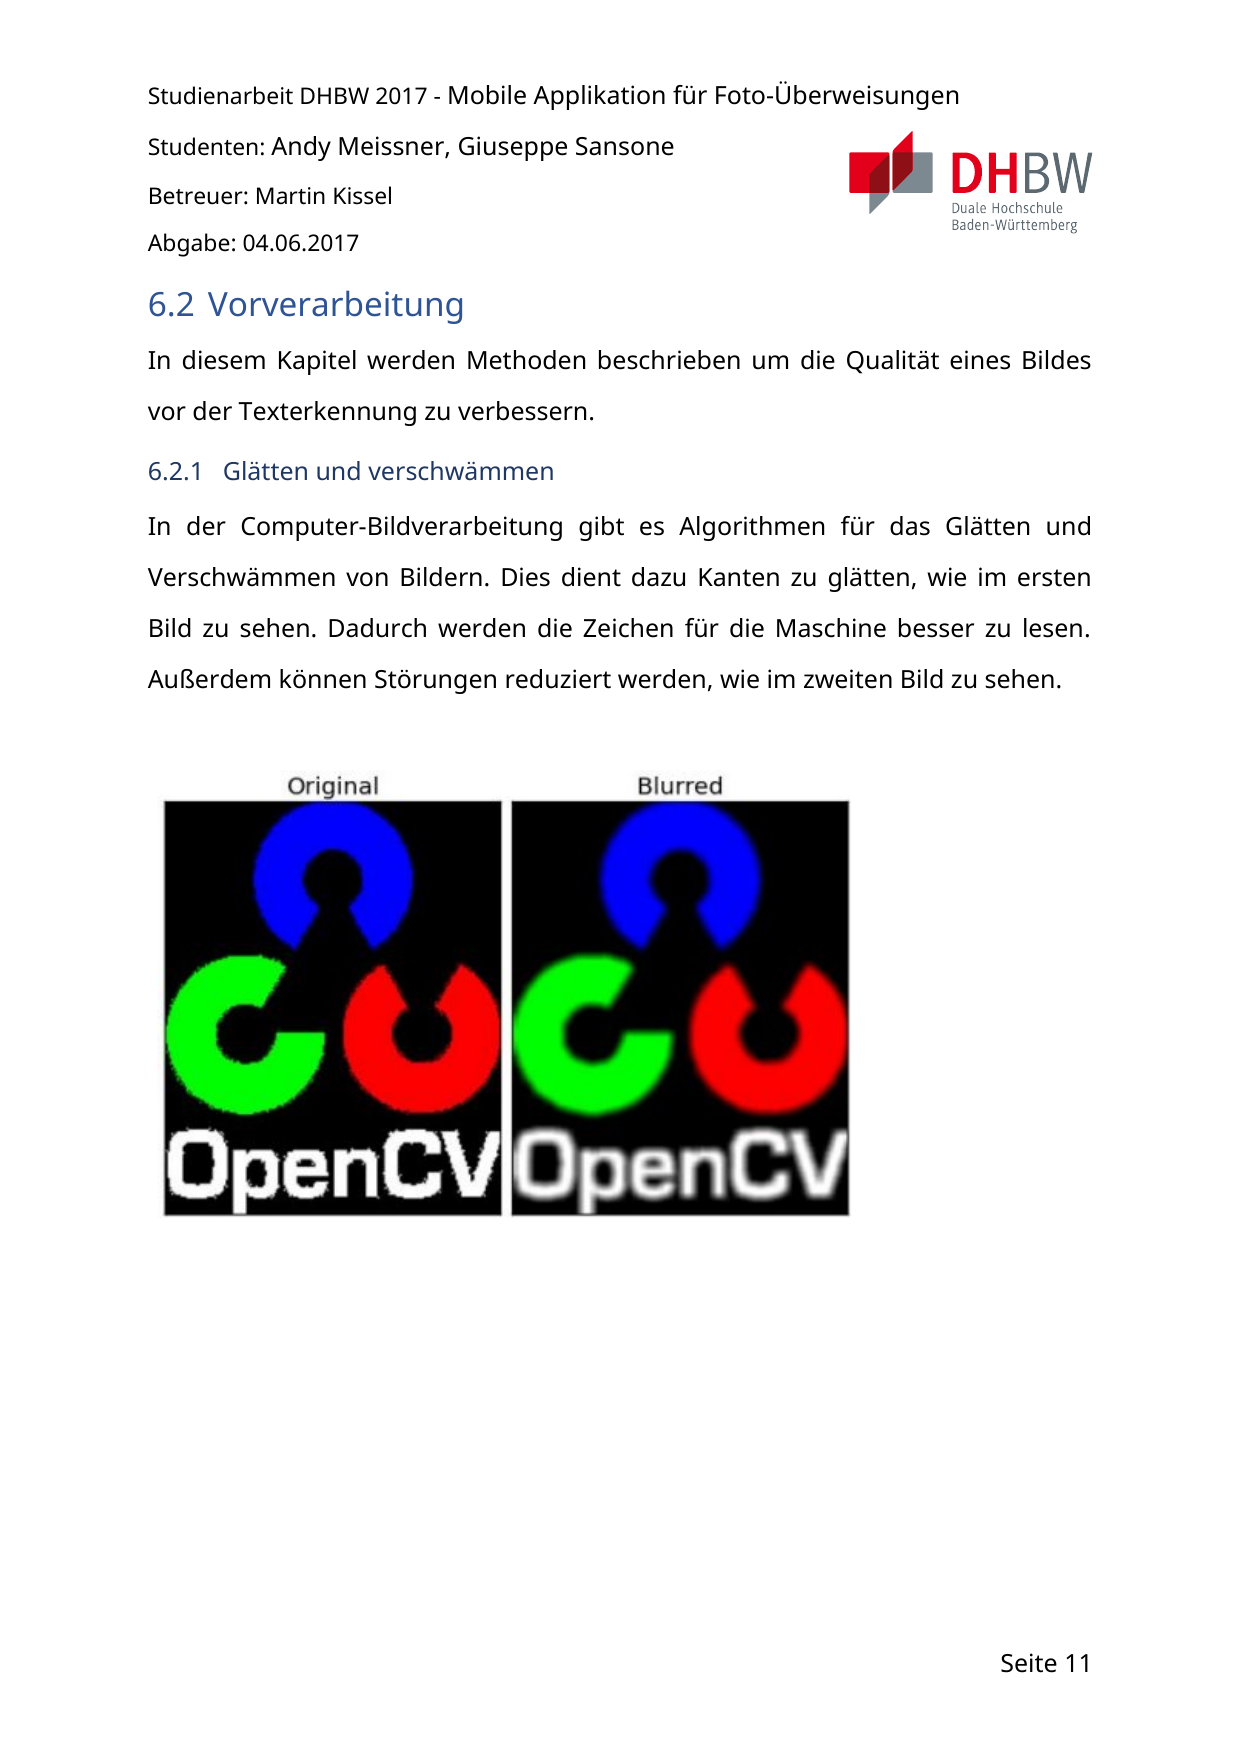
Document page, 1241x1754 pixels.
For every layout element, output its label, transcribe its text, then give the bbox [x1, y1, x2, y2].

subtitle Vorverarbeitung [148, 281, 1093, 326]
text In der Computer-Bildverarbeitung gibt es Algorithmen für das Glätten und Verschwämmen von Bildern. Dies dient dazu Kanten zu glätten, wie im ersten Bild zu sehen. Dadurch werden die Zeichen für die Maschine besser zu lesen. Außerdem können Störungen reduziert werden, wie im zweiten Bild zu sehen. [148, 508, 1093, 696]
text In diesem Kapitel werden Methoden beschrieben um die Qualität eines Bildes vor der Texterkennung zu verbessern. [148, 343, 1093, 428]
subtitle Glätten und verschwämmen [148, 453, 1093, 487]
picture [147, 763, 865, 1224]
